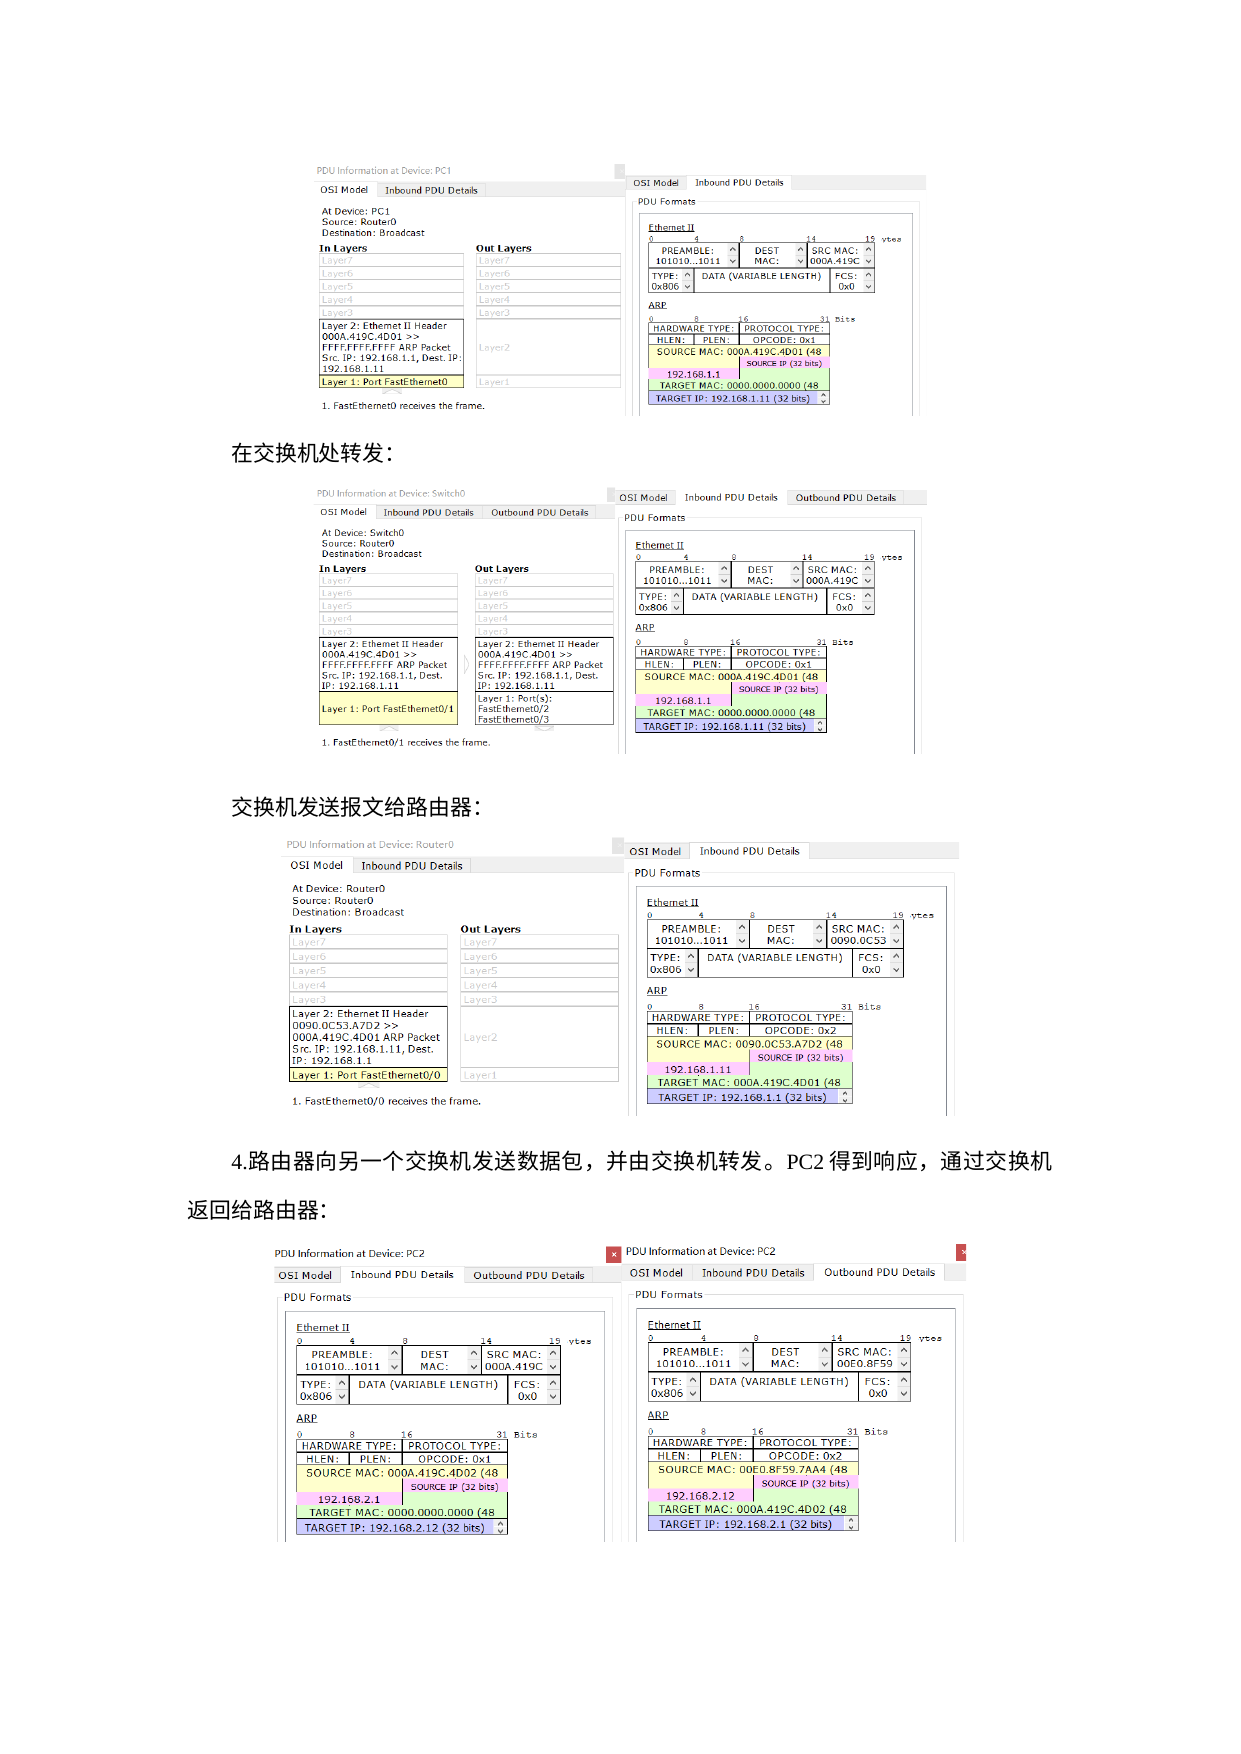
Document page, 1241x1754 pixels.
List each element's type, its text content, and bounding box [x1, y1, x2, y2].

text 4.路由器向另一个交换机发送数据包，并由交换机转发。PC2得到响应，通过交换机返回给路由器： [187, 1144, 1053, 1225]
text 在交换机处转发： [187, 435, 1053, 468]
picture [314, 162, 927, 417]
picture [313, 483, 927, 754]
picture [274, 1240, 967, 1542]
text 交换机发送报文给路由器： [187, 789, 1053, 822]
picture [281, 837, 960, 1116]
